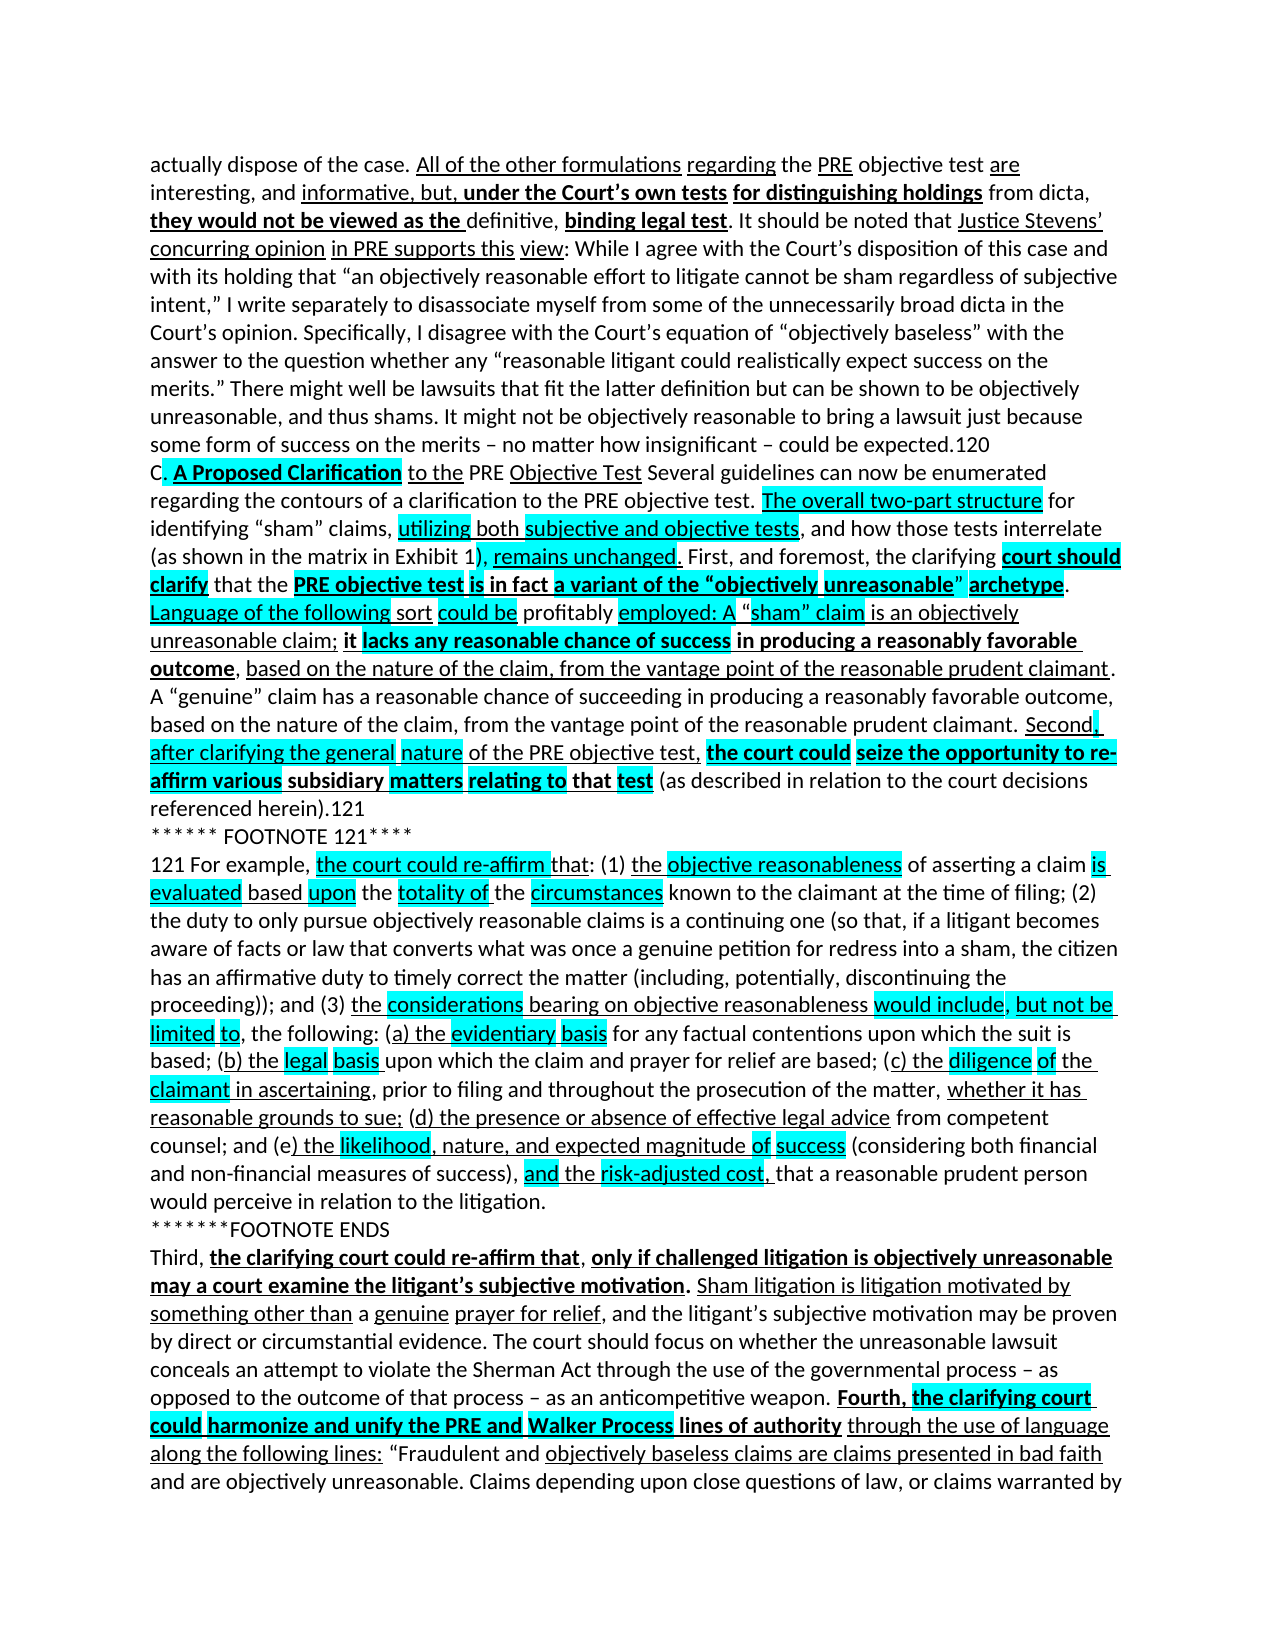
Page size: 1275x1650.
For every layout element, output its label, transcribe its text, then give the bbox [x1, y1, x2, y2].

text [150, 1243, 1125, 1495]
text ****** FOOTNOTE 121**** [150, 822, 1125, 851]
text *******FOOTNOTE ENDS [150, 1215, 1125, 1243]
text 121 For example, the court could re-affirm that: (1) the objective reasonableness of asserting a claim is evaluated based upon the totality of the circumstances known to the claimant at the time of filing; (2) the duty to only pursue objectively reasonable claims is a continuing one (so that, if a litigant becomes aware of facts or law that converts what was once a genuine petition for redress into a sham, the citizen has an affirmative duty to timely correct the matter (including, potentially, discontinuing the proceeding)); and (3) the considerations bearing on objective reasonableness would include, but not be limited to, the following: (a) the evidentiary basis for any factual contentions upon which the suit is based; (b) the legal basis upon which the claim and prayer for relief are based; (c) the diligence of the claimant in ascertaining, prior to filing and throughout the prosecution of the matter, whether it has reasonable grounds to sue; (d) the presence or absence of effective legal advice from competent counsel; and (e) the likelihood, nature, and expected magnitude of success (considering both financial and non-financial measures of success), and the risk-adjusted cost, that a reasonable prudent person would perceive in relation to the litigation. [150, 851, 1125, 1215]
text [150, 150, 1125, 458]
text C. A Proposed Clarification to the PRE Objective Test Several guidelines can now be enumerated regarding the contours of a clarification to the PRE objective test. The overall two-part structure for identifying “sham” claims, utilizing both subjective and objective tests, and how those tests interrelate (as shown in the matrix in Exhibit 1), remains unchanged. First, and foremost, the clarifying court should clarify that the PRE objective test is in fact a variant of the “objectively unreasonable” archetype. Language of the following sort could be profitably employed: A “sham” claim is an objectively unreasonable claim; it lacks any reasonable chance of success in producing a reasonably favorable outcome, based on the nature of the claim, from the vantage point of the reasonable prudent claimant. A “genuine” claim has a reasonable chance of succeeding in producing a reasonably favorable outcome, based on the nature of the claim, from the vantage point of the reasonable prudent claimant. Second, after clarifying the general nature of the PRE objective test, the court could seize the opportunity to re-affirm various subsidiary matters relating to that test (as described in relation to the court decisions referenced herein).121 [150, 458, 1125, 822]
